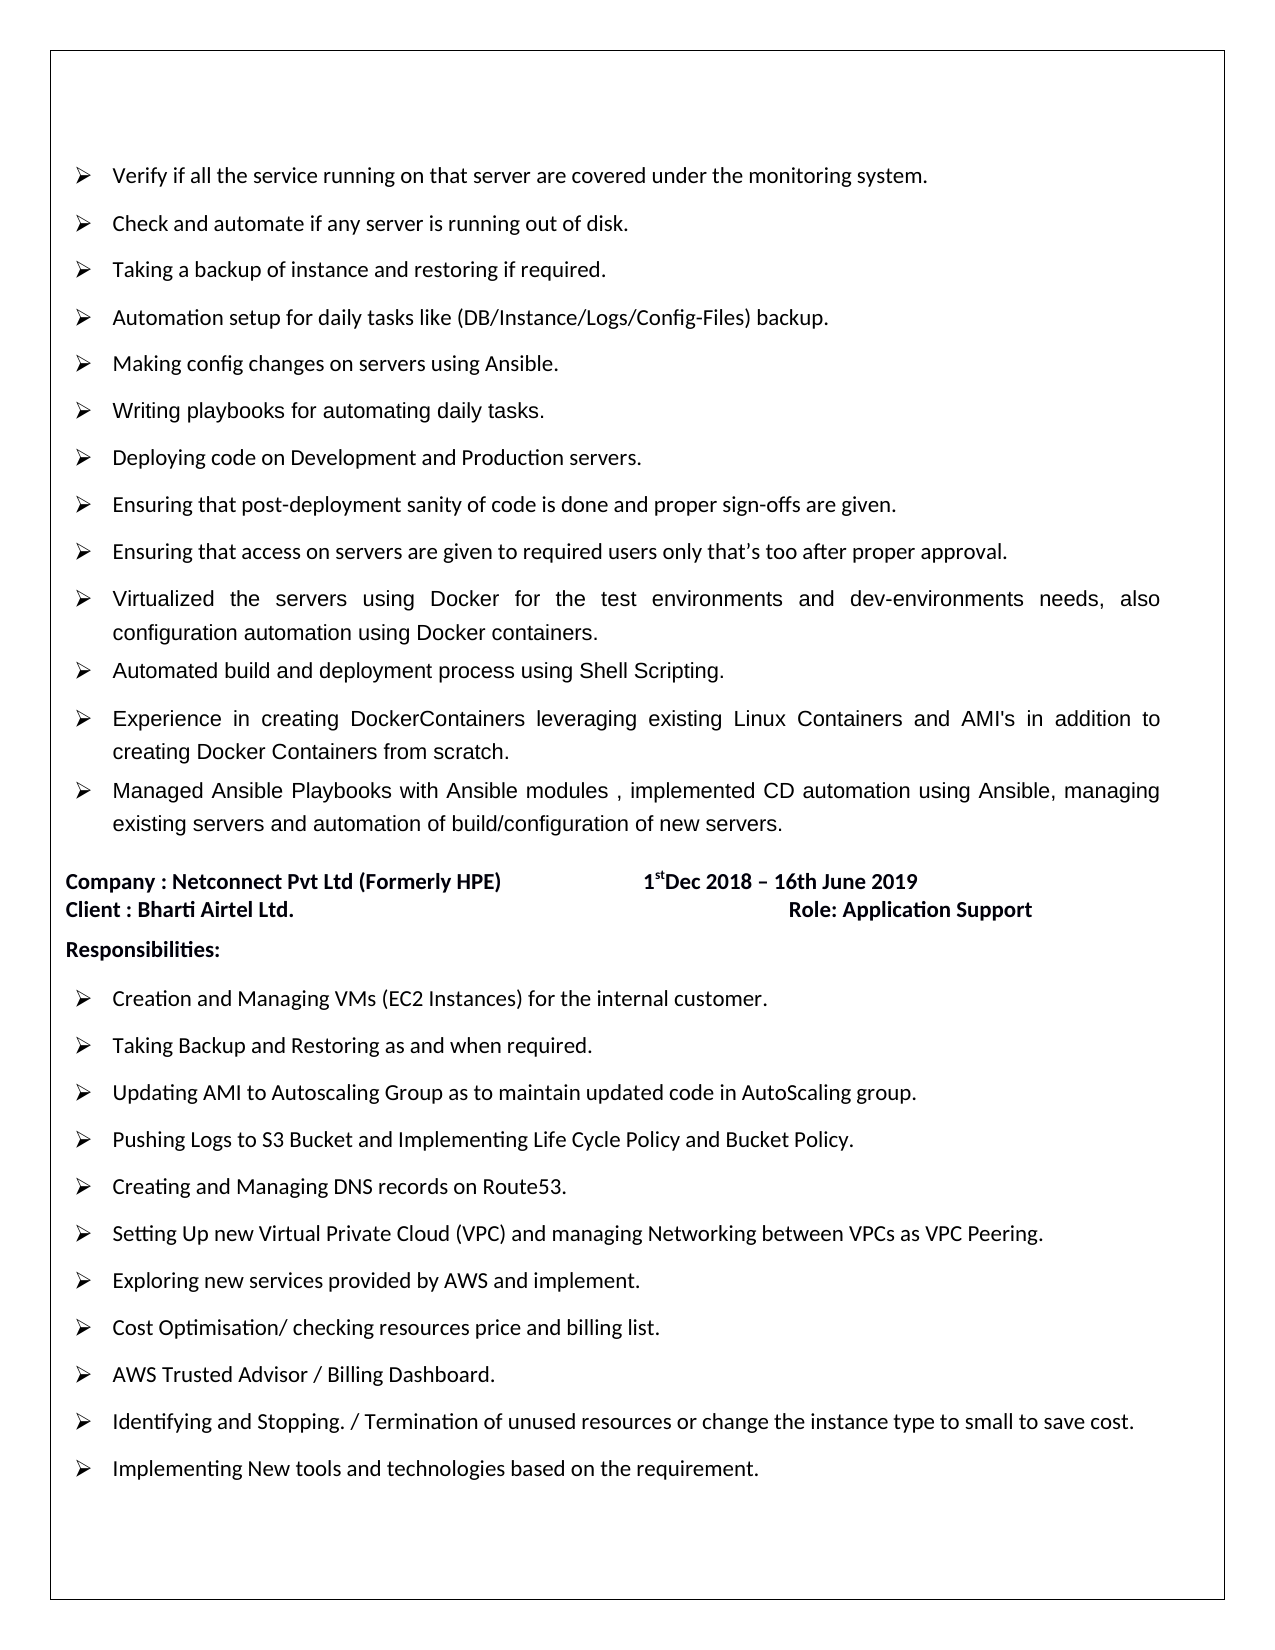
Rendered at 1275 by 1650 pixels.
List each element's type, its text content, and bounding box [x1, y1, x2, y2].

list Virtualized the servers using Docker for the test environments and dev-environments needs, also configuration automation using Docker containers. [75, 573, 1162, 645]
list Making config changes on servers using Ansible. [75, 338, 1162, 385]
list Verify if all the service running on that server are covered under the monitoring system. [75, 150, 1162, 197]
list Writing playbooks for automating daily tasks. [112, 385, 1162, 432]
list Identifying and Stopping. / Termination of unused resources or change the instance type to small to save cost. [75, 1396, 1162, 1443]
list Taking a backup of instance and restoring if required. [75, 244, 1162, 291]
list Ensuring that post-deployment sanity of code is done and proper sign-offs are given. [75, 479, 1162, 526]
list Exploring new services provided by AWS and implement. [75, 1255, 1162, 1302]
text Client : Bharti Airtel Ltd. Role: Application Support [66, 895, 1172, 923]
text Company : Netconnect Pvt Ltd (Formerly HPE) 1stDec 2018 – 16th June 2019 [66, 867, 1172, 895]
list Updating AMI to Autoscaling Group as to maintain updated code in AutoScaling group. [75, 1067, 1162, 1114]
list Setting Up new Virtual Private Cloud (VPC) and managing Networking between VPCs as VPC Peering. [75, 1208, 1162, 1255]
list Experience in creating DockerContainers leveraging existing Linux Containers and AMI's in addition to creating Docker Containers from scratch. [75, 692, 1162, 764]
list Check and automate if any server is running out of disk. [75, 197, 1162, 244]
list Deploying code on Development and Production servers. [75, 432, 1162, 479]
list Taking Backup and Restoring as and when required. [75, 1020, 1162, 1067]
list Cost Optimisation/ checking resources price and billing list. [75, 1302, 1162, 1349]
list AWS Trusted Advisor / Billing Dashboard. [75, 1349, 1162, 1396]
text Responsibilities: [66, 935, 1087, 963]
list Creation and Managing VMs (EC2 Instances) for the internal customer. [75, 973, 1162, 1020]
list Managed Ansible Playbooks with Ansible modules , implemented CD automation using Ansible, managing existing servers and automation of build/configuration of new servers. [75, 764, 1162, 836]
list Ensuring that access on servers are given to required users only that’s too after proper approval. [75, 526, 1162, 573]
list Automated build and deployment process using Shell Scripting. [112, 645, 1162, 692]
list Pushing Logs to S3 Bucket and Implementing Life Cycle Policy and Bucket Policy. [75, 1114, 1162, 1161]
list Creating and Managing DNS records on Route53. [75, 1161, 1162, 1208]
list Automation setup for daily tasks like (DB/Instance/Logs/Config-Files) backup. [75, 291, 1162, 338]
list Implementing New tools and technologies based on the requirement. [75, 1443, 1162, 1490]
